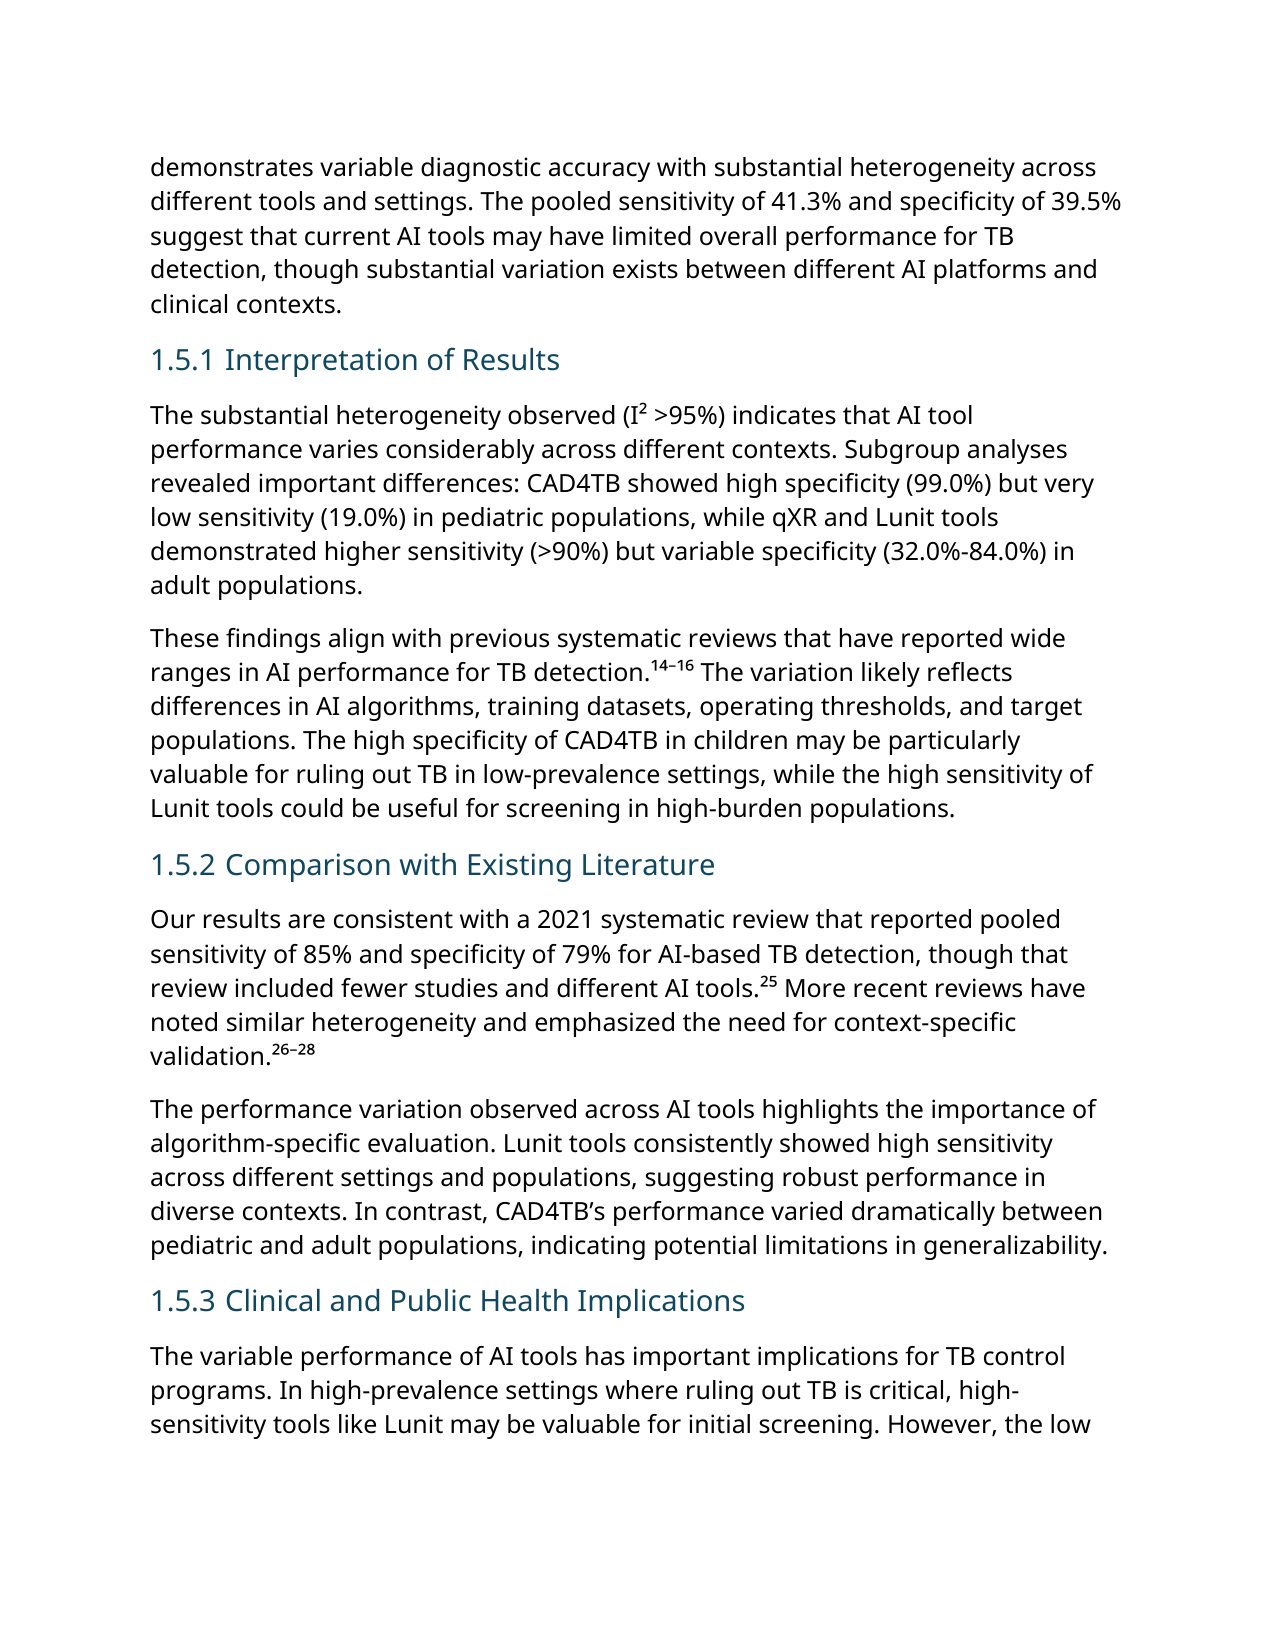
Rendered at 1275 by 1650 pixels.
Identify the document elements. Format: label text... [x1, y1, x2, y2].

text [150, 1339, 1125, 1441]
subtitle 1.5.3 Clinical and Public Health Implications [150, 1280, 1125, 1320]
text The performance variation observed across AI tools highlights the importance of algorithm-specific evaluation. Lunit tools consistently showed high sensitivity across different settings and populations, suggesting robust performance in diverse contexts. In contrast, CAD4TB’s performance varied dramatically between pediatric and adult populations, indicating potential limitations in generalizability. [150, 1091, 1125, 1262]
subtitle 1.5.1 Interpretation of Results [150, 339, 1125, 379]
text Our results are consistent with a 2021 systematic review that reported pooled sensitivity of 85% and specificity of 79% for AI-based TB detection, though that review included fewer studies and different AI tools.²⁵ More recent reviews have noted similar heterogeneity and emphasized the need for context-specific validation.²⁶⁻²⁸ [150, 902, 1125, 1072]
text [150, 150, 1125, 320]
subtitle 1.5.2 Comparison with Existing Literature [150, 844, 1125, 883]
text These findings align with previous systematic reviews that have reported wide ranges in AI performance for TB detection.¹⁴⁻¹⁶ The variation likely reflects differences in AI algorithms, training datasets, operating thresholds, and target populations. The high specificity of CAD4TB in children may be particularly valuable for ruling out TB in low-prevalence settings, while the high sensitivity of Lunit tools could be useful for screening in high-burden populations. [150, 621, 1125, 825]
text The substantial heterogeneity observed (I² >95%) indicates that AI tool performance varies considerably across different contexts. Subgroup analyses revealed important differences: CAD4TB showed high specificity (99.0%) but very low sensitivity (19.0%) in pediatric populations, while qXR and Lunit tools demonstrated higher sensitivity (>90%) but variable specificity (32.0%-84.0%) in adult populations. [150, 397, 1125, 602]
